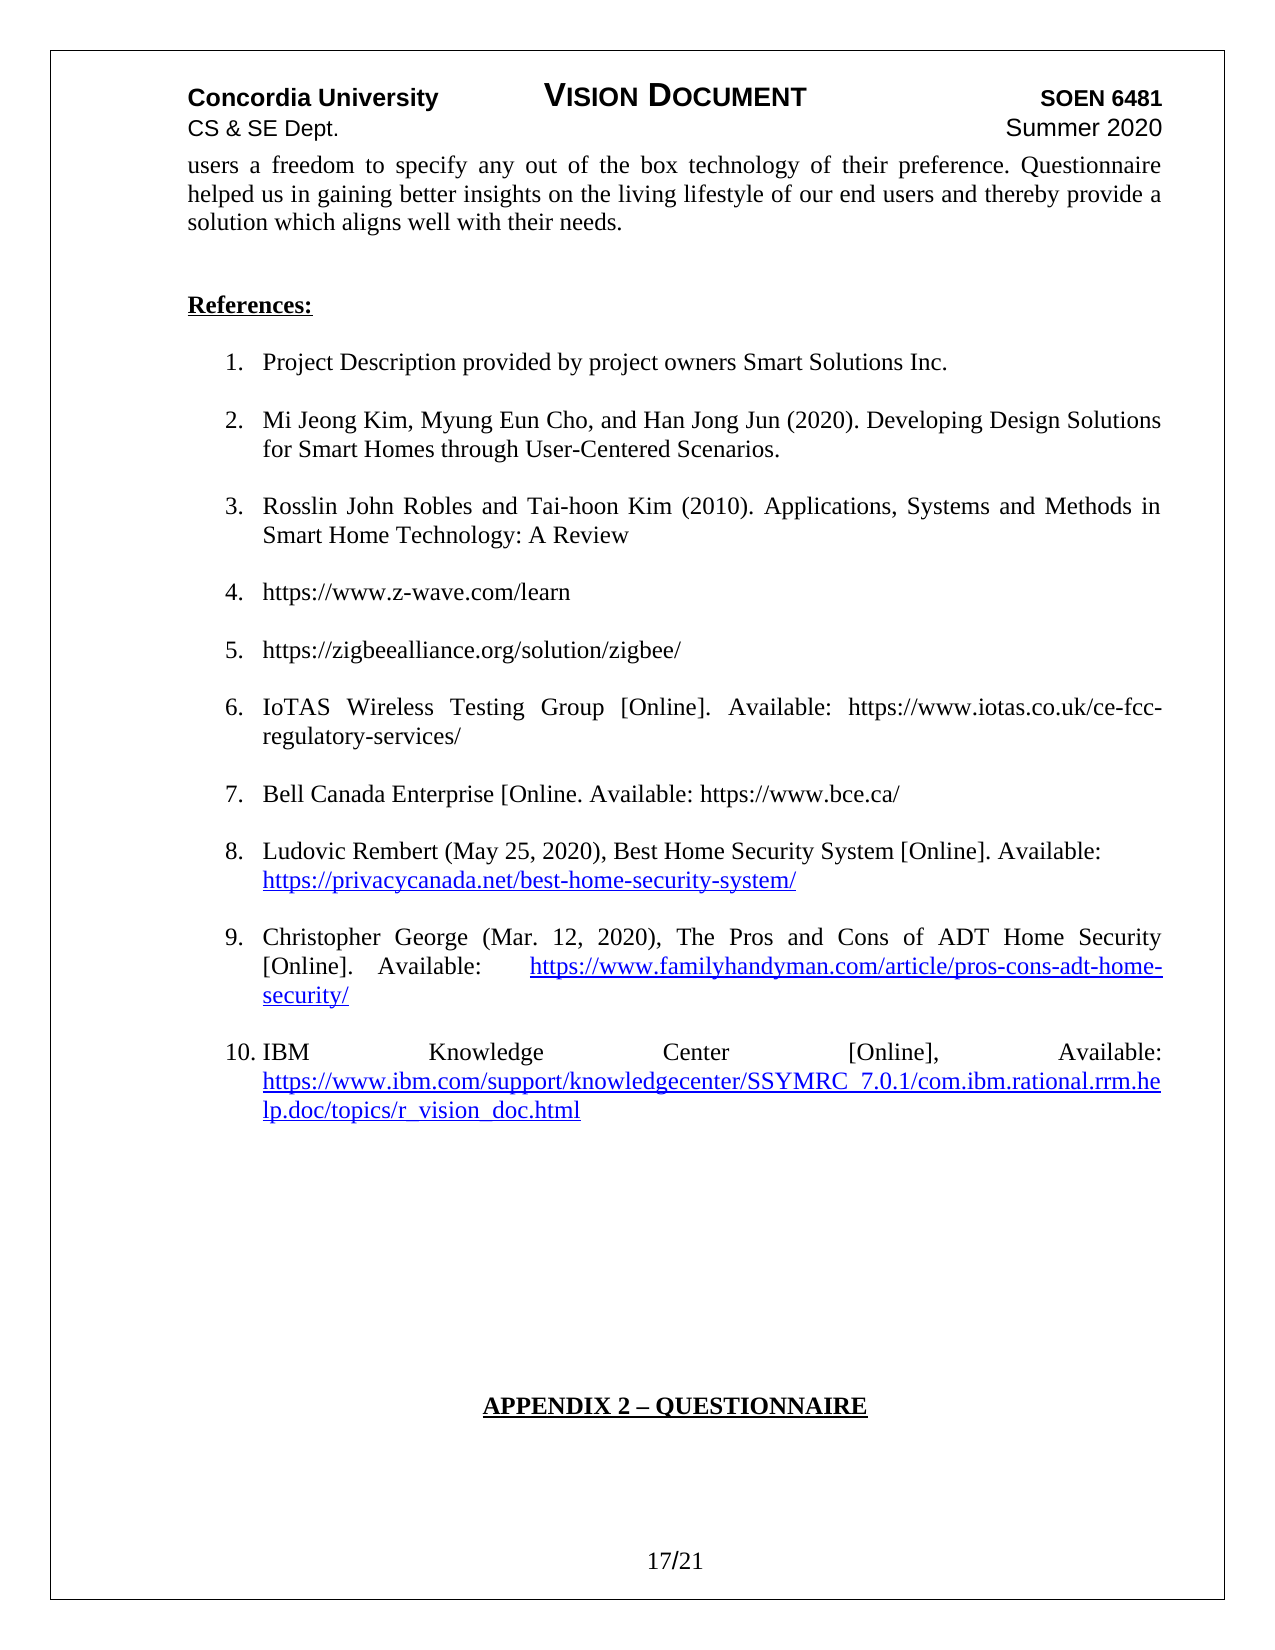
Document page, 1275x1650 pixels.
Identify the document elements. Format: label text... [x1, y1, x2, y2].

text APPENDIX 2 – QUESTIONNAIRE [187, 1391, 1162, 1420]
list https://www.z-wave.com/learn [225, 577, 1162, 606]
list Christopher George (Mar. 12, 2020), The Pros and Cons of ADT Home Security [Online]. Available: https://www.familyhandyman.com/article/pros-cons-adt-home-security/ [225, 922, 1162, 1009]
list https://privacycanada.net/best-home-security-system/ [262, 865, 1162, 894]
list https://zigbeealliance.org/solution/zigbee/ [225, 635, 1162, 664]
list Ludovic Rembert (May 25, 2020), Best Home Security System [Online]. Available: [225, 836, 1162, 865]
text References: [187, 290, 1162, 319]
list IoTAS Wireless Testing Group [Online]. Available: https://www.iotas.co.uk/ce-fcc-regulatory-services/ [225, 692, 1162, 750]
list Rosslin John Robles and Tai-hoon Kim (2010). Applications, Systems and Methods in Smart Home Technology: A Review [225, 491, 1162, 549]
list IBM Knowledge Center [Online], Available: https://www.ibm.com/support/knowledgecenter/SSYMRC_7.0.1/com.ibm.rational.rrm.help.doc/topics/r_vision_doc.html [225, 1037, 1162, 1124]
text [187, 150, 1162, 236]
list Project Description provided by project owners Smart Solutions Inc. [225, 347, 1162, 376]
list Mi Jeong Kim, Myung Eun Cho, and Han Jong Jun (2020). Developing Design Solutions for Smart Homes through User-Centered Scenarios. [225, 405, 1162, 462]
list Bell Canada Enterprise [Online. Available: https://www.bce.ca/ [225, 779, 1162, 807]
